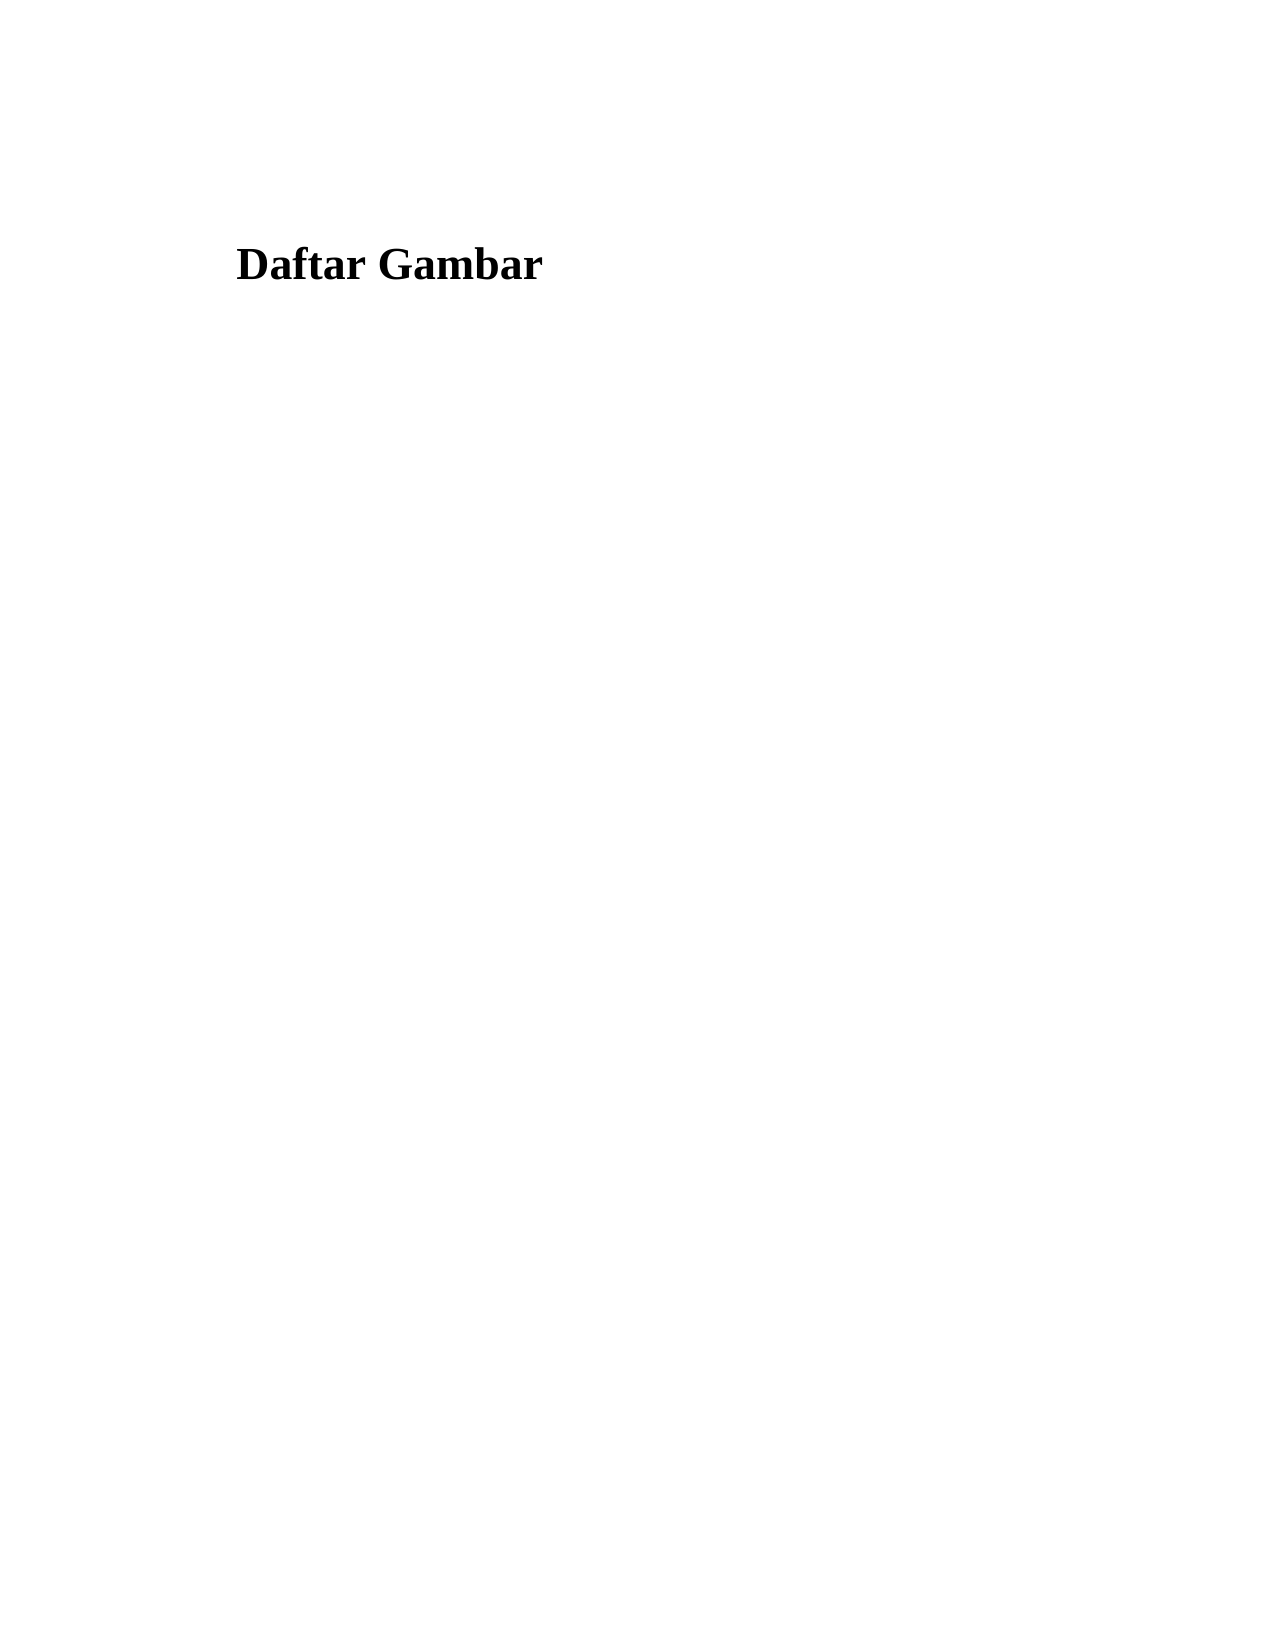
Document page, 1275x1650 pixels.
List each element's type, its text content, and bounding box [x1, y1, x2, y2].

subtitle Daftar Gambar [236, 236, 1098, 289]
